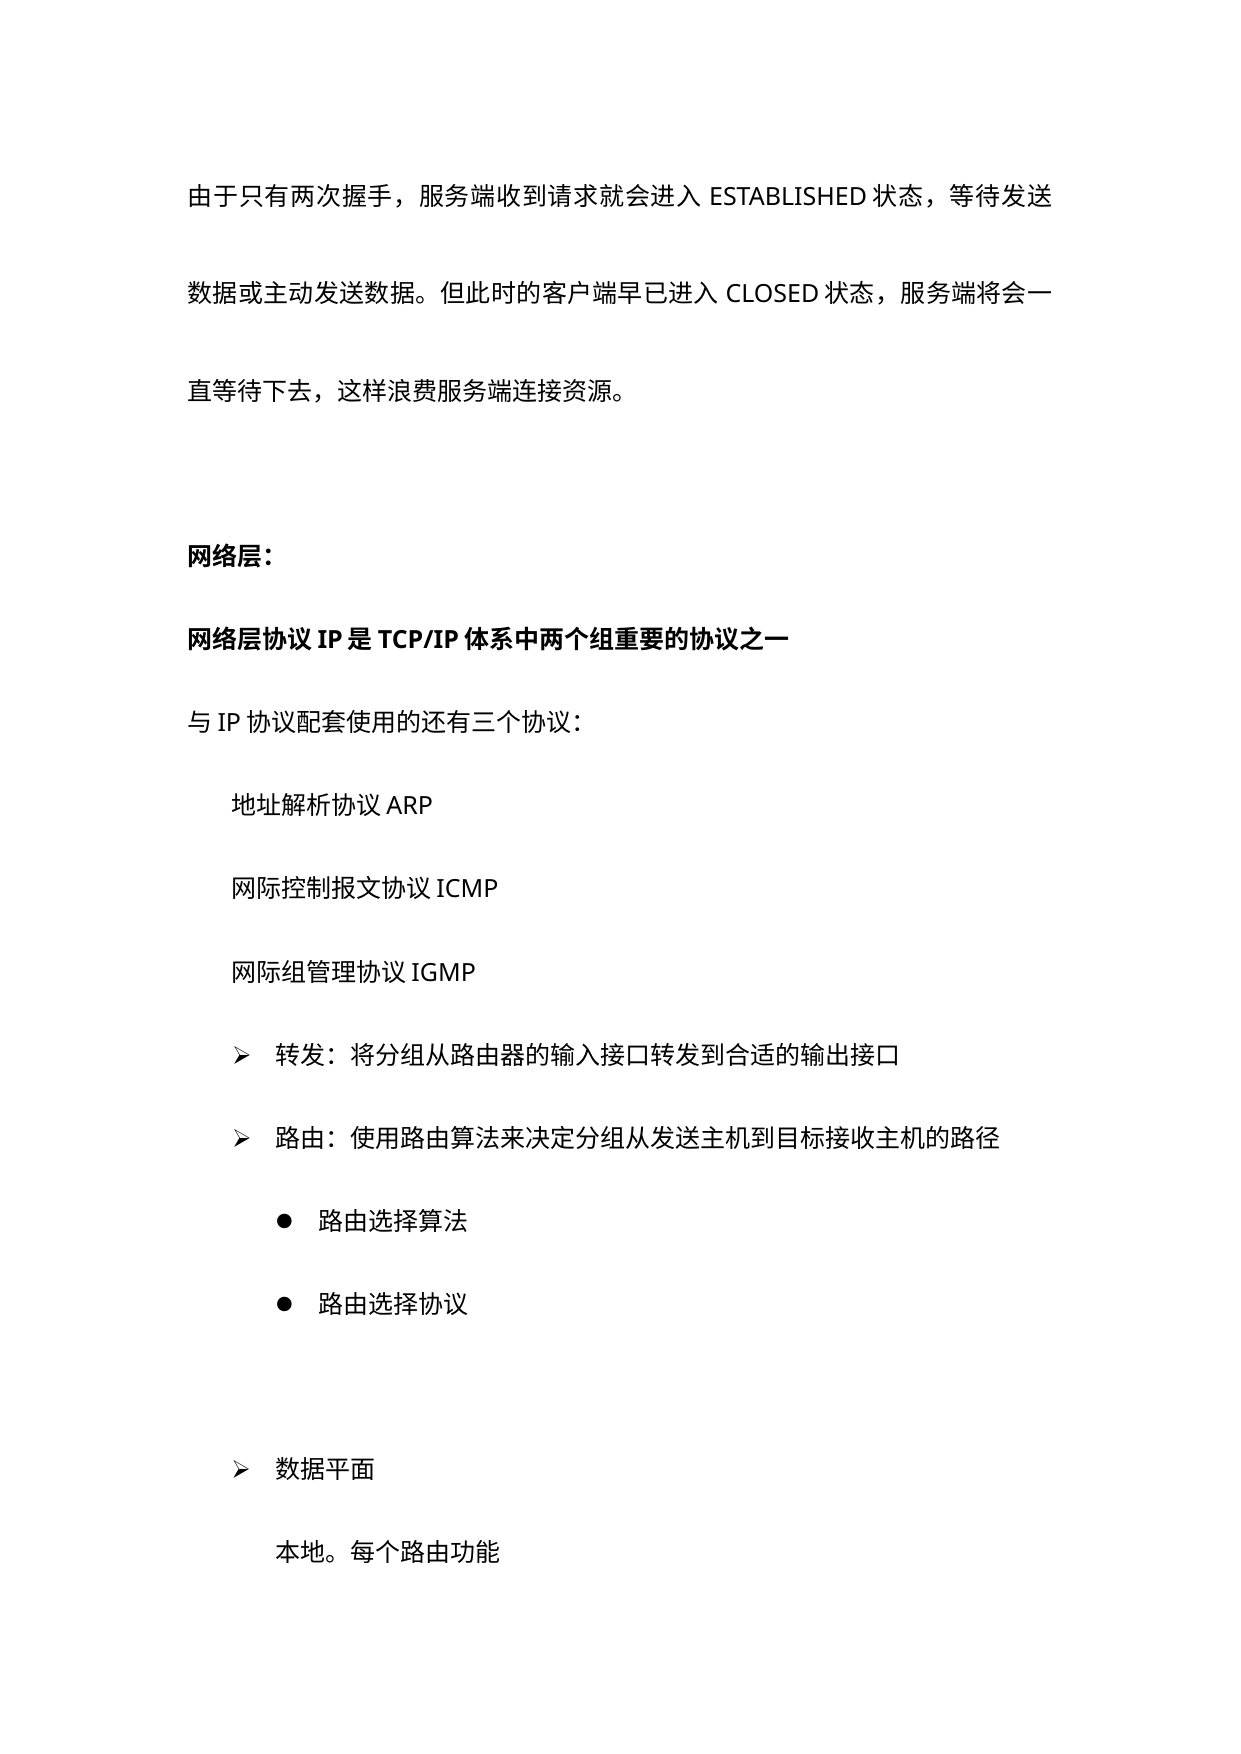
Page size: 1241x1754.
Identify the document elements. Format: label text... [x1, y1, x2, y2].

text 本地。每个路由功能 [275, 1518, 1053, 1583]
list 转发：将分组从路由器的输入接口转发到合适的输出接口 [232, 1021, 1053, 1086]
text 网际组管理协议IGMP [187, 938, 1053, 1003]
list 路由选择协议 [275, 1270, 1053, 1335]
text 网络层： [187, 522, 1053, 587]
text 网际控制报文协议ICMP [187, 854, 1053, 919]
text 与IP协议配套使用的还有三个协议： [187, 688, 1053, 753]
list 数据平面 [231, 1435, 1053, 1500]
list 路由选择算法 [275, 1187, 1053, 1252]
text 网络层协议IP是TCP/IP体系中两个组重要的协议之一 [187, 605, 1053, 670]
text 地址解析协议ARP [187, 771, 1053, 836]
list 路由：使用路由算法来决定分组从发送主机到目标接收主机的路径 [232, 1104, 1053, 1169]
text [187, 162, 1053, 422]
